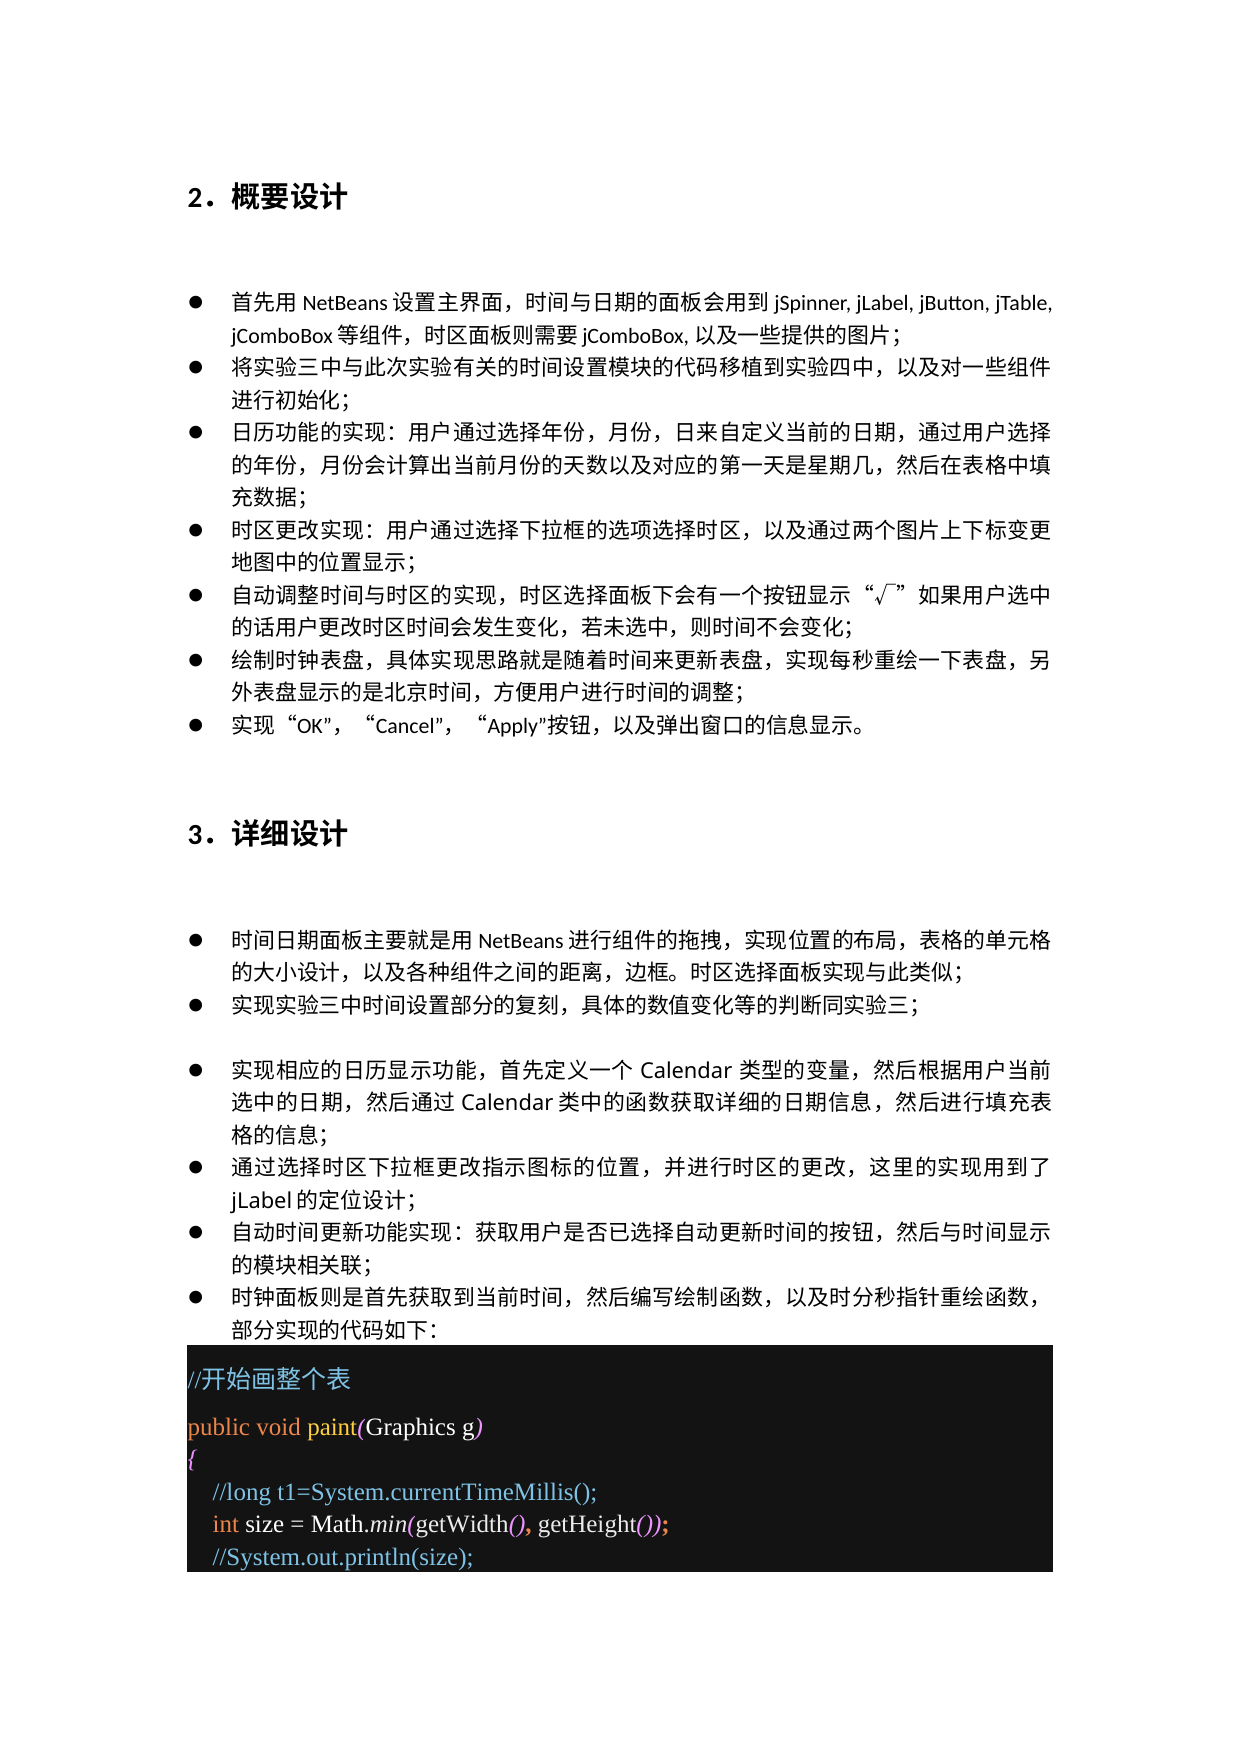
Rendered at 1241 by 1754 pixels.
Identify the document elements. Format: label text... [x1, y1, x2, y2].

list 时区更改实现：用户通过选择下拉框的选项选择时区，以及通过两个图片上下标变更地图中的位置显示； [187, 512, 1053, 577]
list 实现“OK”，“Cancel”，“Apply”按钮，以及弹出窗口的信息显示。 [187, 707, 1053, 740]
list 实现实验三中时间设置部分的复刻，具体的数值变化等的判断同实验三； [187, 987, 1053, 1020]
subtitle 详细设计 [187, 799, 1053, 864]
list 首先用NetBeans设置主界面，时间与日期的面板会用到jSpinner, jLabel, jButton, jTable, jComboBox等组件，时区面板则需要jComboBox, 以及一些提供的图片； [187, 285, 1053, 350]
list 绘制时钟表盘，具体实现思路就是随着时间来更新表盘，实现每秒重绘一下表盘，另外表盘显示的是北京时间，方便用户进行时间的调整； [187, 642, 1053, 707]
list 日历功能的实现：用户通过选择年份，月份，日来自定义当前的日期，通过用户选择的年份，月份会计算出当前月份的天数以及对应的第一天是星期几，然后在表格中填充数据； [187, 415, 1053, 512]
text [187, 1345, 1053, 1572]
list 时钟面板则是首先获取到当前时间，然后编写绘制函数，以及时分秒指针重绘函数，部分实现的代码如下： [187, 1280, 1053, 1345]
list 实现相应的日历显示功能，首先定义一个Calendar 类型的变量，然后根据用户当前选中的日期，然后通过Calendar类中的函数获取详细的日期信息，然后进行填充表格的信息； [187, 1052, 1053, 1150]
list 将实验三中与此次实验有关的时间设置模块的代码移植到实验四中，以及对一些组件进行初始化； [187, 350, 1053, 415]
list 通过选择时区下拉框更改指示图标的位置，并进行时区的更改，这里的实现用到了jLabel的定位设计； [187, 1150, 1053, 1215]
subtitle 概要设计 [187, 162, 1053, 227]
list 自动调整时间与时区的实现，时区选择面板下会有一个按钮显示“√”如果用户选中的话用户更改时区时间会发生变化，若未选中，则时间不会变化； [187, 577, 1053, 642]
list 自动时间更新功能实现：获取用户是否已选择自动更新时间的按钮，然后与时间显示的模块相关联； [187, 1215, 1053, 1280]
list 时间日期面板主要就是用NetBeans进行组件的拖拽，实现位置的布局，表格的单元格的大小设计，以及各种组件之间的距离，边框。时区选择面板实现与此类似； [187, 922, 1053, 987]
